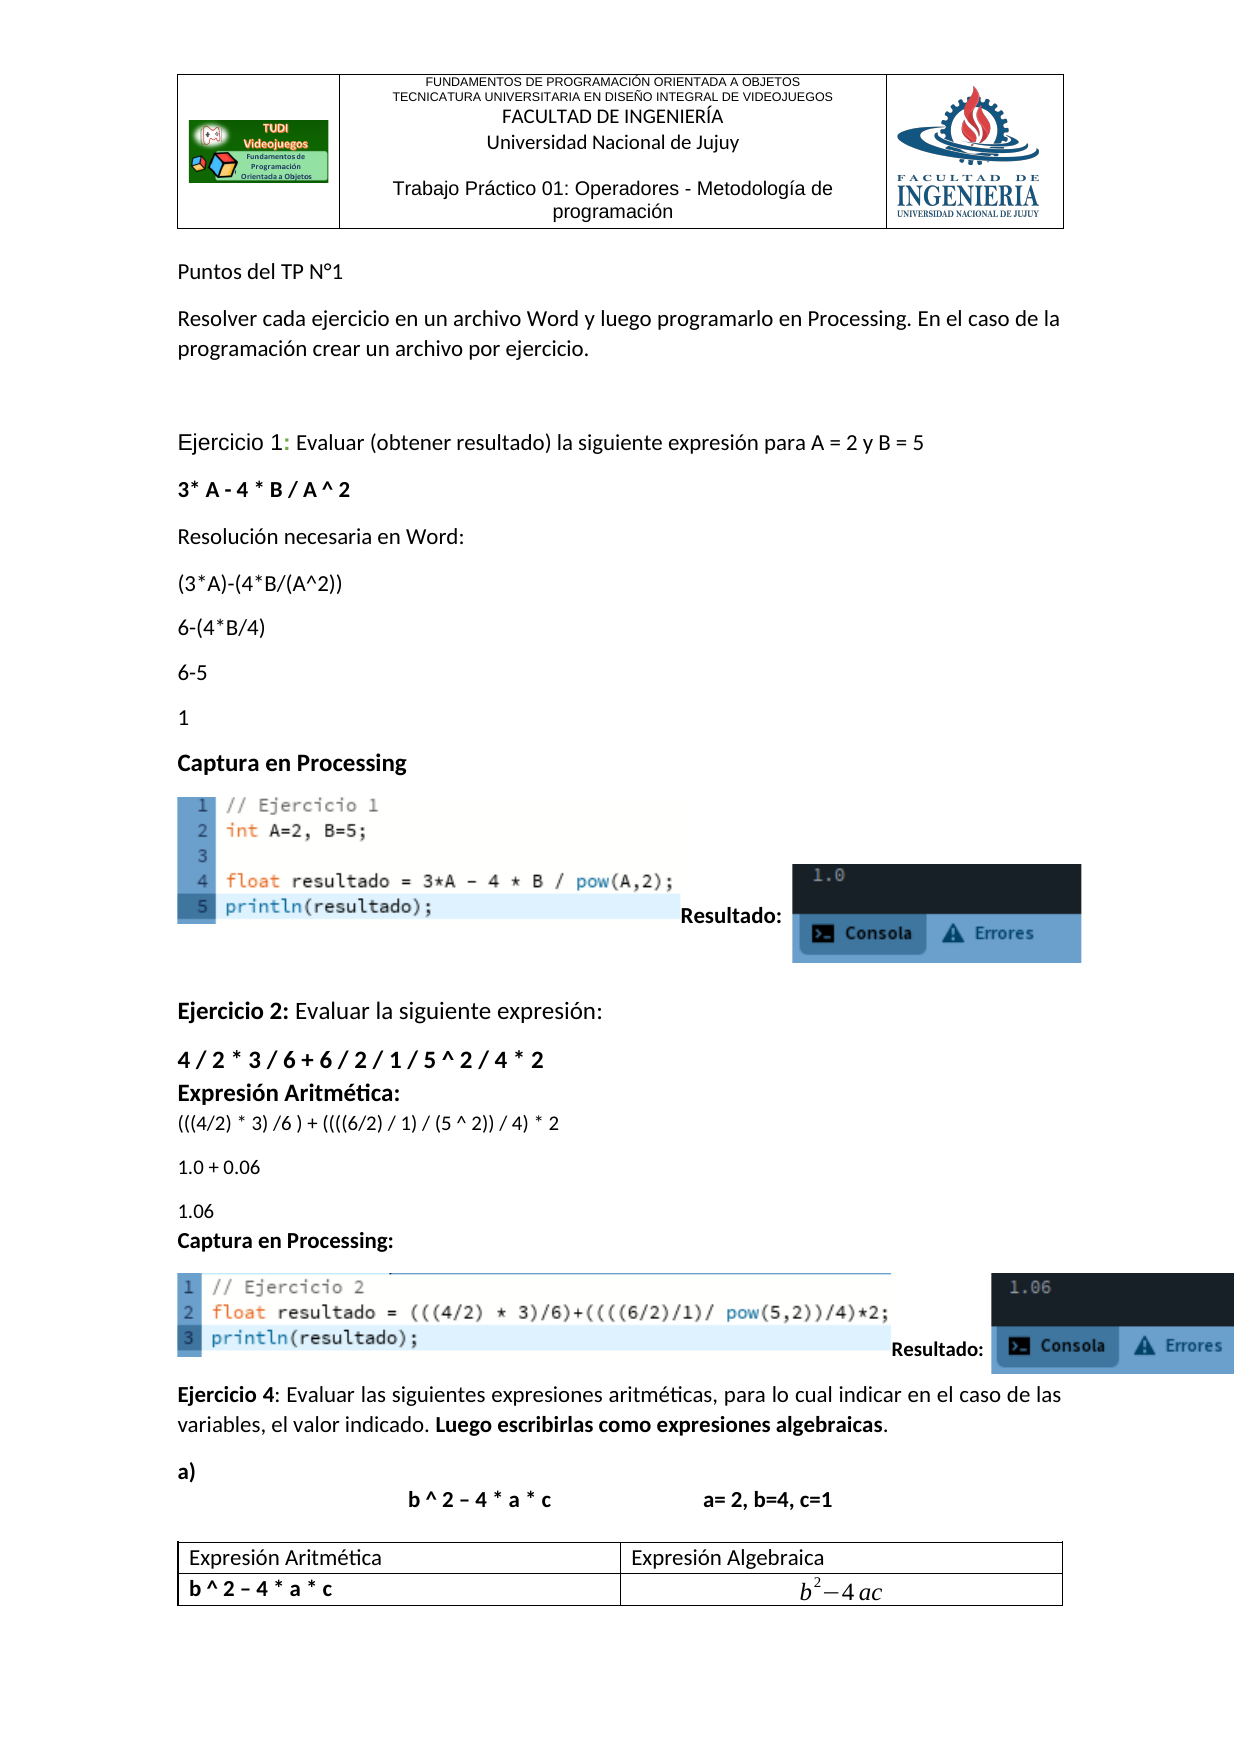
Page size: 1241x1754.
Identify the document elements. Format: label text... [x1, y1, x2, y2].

picture [188, 120, 329, 183]
text Ejercicio 4: Evaluar las siguientes expresiones aritméticas, para lo cual indicar en el caso de las variables, el valor indicado. Luego escribirlas como expresiones algebraicas. [177, 1380, 1063, 1438]
text Expresión Aritmética: [177, 1078, 1063, 1108]
table_header Expresión Algebraica [621, 1543, 1062, 1573]
picture [897, 86, 1039, 217]
text Captura en Processing: [177, 1226, 1063, 1254]
picture [177, 797, 681, 924]
text 3* A - 4 * B / A ^ 2 [177, 475, 1063, 503]
text 6-5 [177, 658, 1063, 686]
table_header Expresión Aritmética [179, 1543, 620, 1573]
table_cell [621, 1574, 631, 1605]
text Resolución necesaria en Word: [177, 522, 1063, 550]
picture [792, 864, 1082, 963]
text Ejercicio 2: Evaluar la siguiente expresión: [177, 995, 1063, 1026]
text Ejercicio 1: Evaluar (obtener resultado) la siguiente expresión para A = 2 y B = 5 [177, 428, 1063, 456]
text (((4/2) * 3) /6 ) + ((((6/2) / 1) / (5 ^ 2)) / 4) * 2 [177, 1111, 1063, 1136]
table_cell [1051, 1574, 1062, 1605]
text 4 / 2 * 3 / 6 + 6 / 2 / 1 / 5 ^ 2 / 4 * 2 [177, 1045, 1063, 1075]
picture [177, 1273, 892, 1357]
text b ^ 2 – 4 * a * c a= 2, b=4, c=1 [177, 1485, 1063, 1513]
text 1.06 [177, 1199, 1063, 1224]
table_cell b ^ 2 – 4 * a * c (4 ^ 2) - (4 * 2 * 1) 16 – 8 8 [179, 1574, 620, 1605]
text 6-(4*B/4) [177, 613, 1063, 641]
text Resolver cada ejercicio en un archivo Word y luego programarlo en Processing. En el caso de la programación crear un archivo por ejercicio. [177, 304, 1063, 362]
text 1 [177, 703, 1063, 731]
text (3*A)-(4*B/(A^2)) [177, 569, 1063, 597]
text a) [177, 1457, 1063, 1485]
picture [991, 1273, 1234, 1374]
text Puntos del TP N°1 [177, 257, 1063, 285]
text Captura en Processing [177, 747, 1063, 778]
text 1.0 + 0.06 [177, 1154, 1063, 1180]
